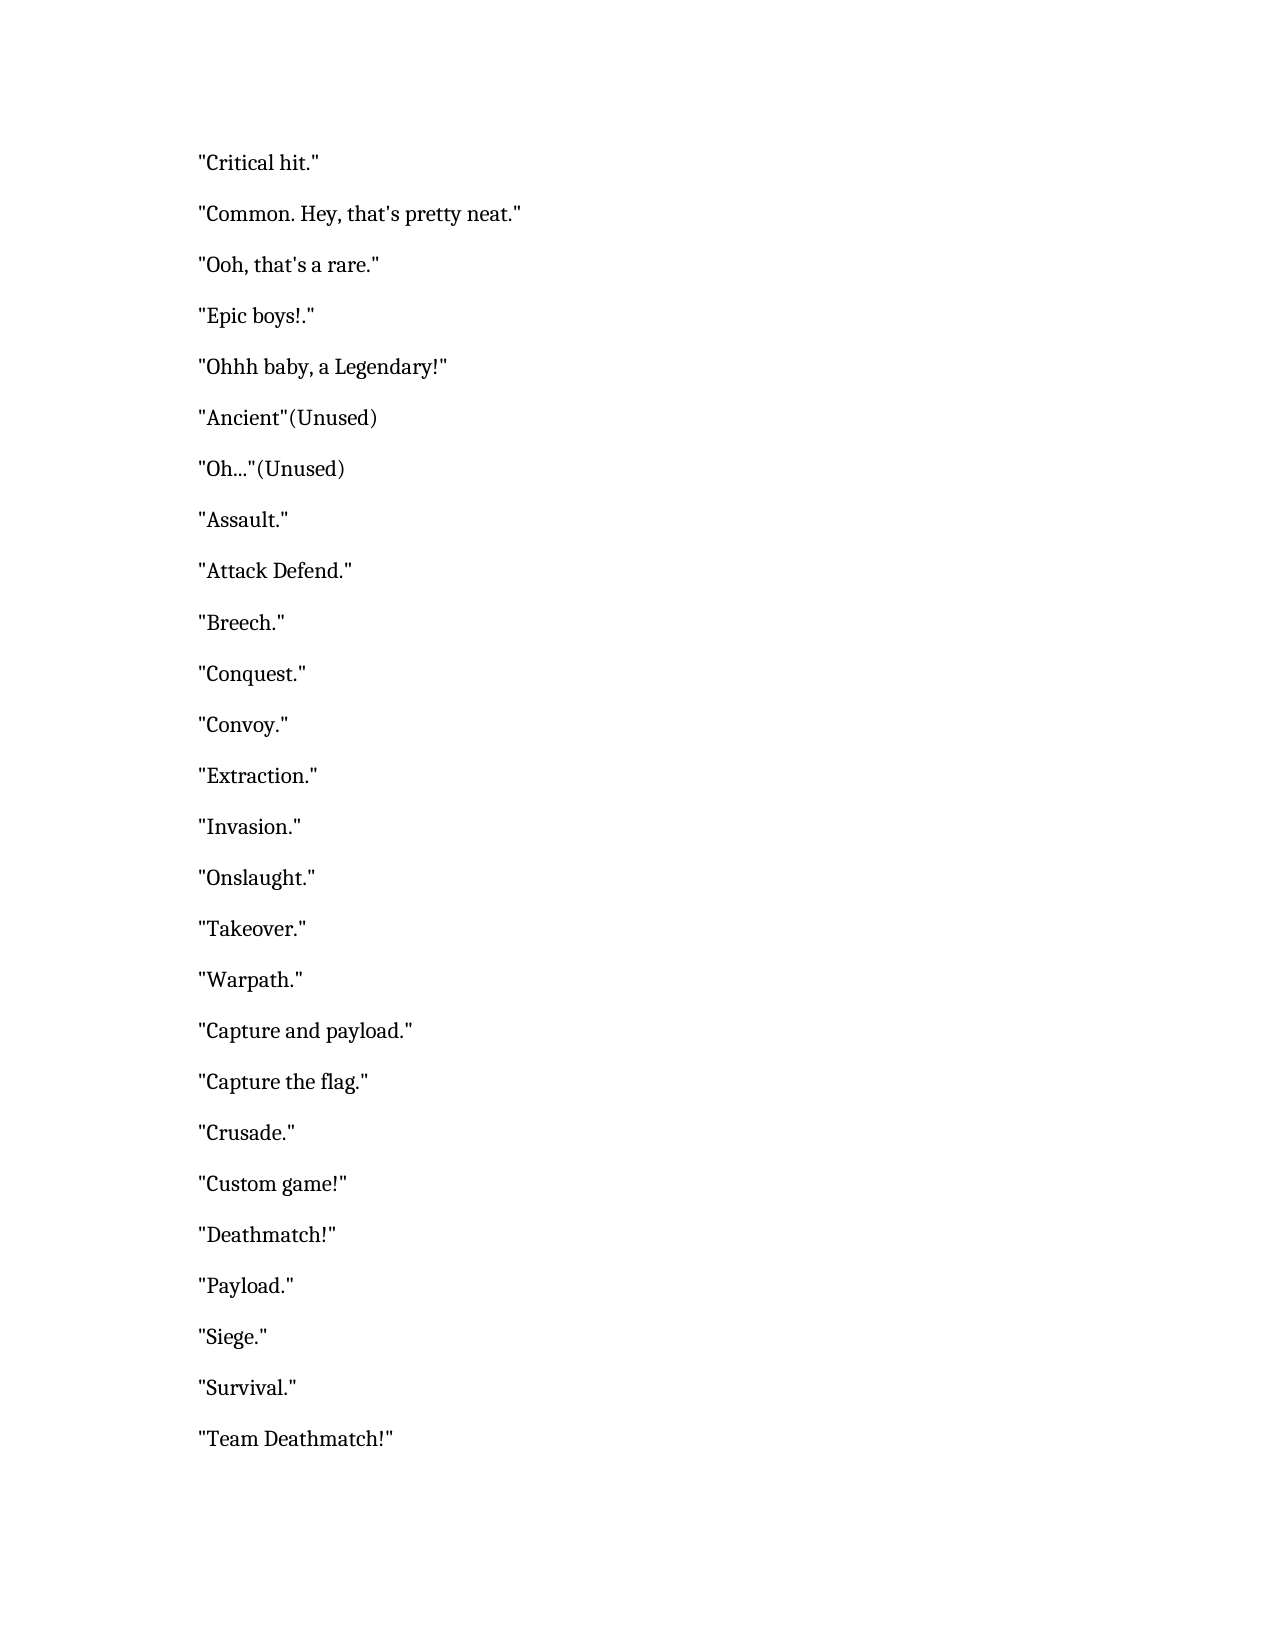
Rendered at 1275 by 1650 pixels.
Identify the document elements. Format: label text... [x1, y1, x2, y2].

text "Takeover." [187, 916, 1087, 942]
text "Convoy." [187, 711, 1087, 738]
text "Conquest." [187, 660, 1087, 687]
text "Breech." [187, 609, 1087, 636]
text "Ancient"(Unused) [187, 405, 1087, 432]
text "Warpath." [187, 967, 1087, 993]
text "Payload." [187, 1273, 1087, 1299]
text "Extraction." [187, 762, 1087, 789]
text "Deathmatch!" [187, 1222, 1087, 1248]
text "Team Deathmatch!" [187, 1426, 1087, 1452]
text "Siege." [187, 1324, 1087, 1350]
text "Crusade." [187, 1120, 1087, 1146]
text "Invasion." [187, 813, 1087, 840]
text "Attack Defend." [187, 558, 1087, 585]
text "Ohhh baby, a Legendary!" [187, 354, 1087, 381]
text "Capture the flag." [187, 1069, 1087, 1095]
text "Survival." [187, 1375, 1087, 1401]
text "Common. Hey, that's pretty neat." [187, 201, 1087, 227]
text "Custom game!" [187, 1171, 1087, 1197]
text "Oh..."(Unused) [187, 456, 1087, 483]
text "Capture and payload." [187, 1018, 1087, 1044]
text "Onslaught." [187, 864, 1087, 891]
text "Epic boys!." [187, 303, 1087, 329]
text "Assault." [187, 507, 1087, 534]
text "Critical hit." [187, 150, 1087, 176]
text "Ooh, that's a rare." [187, 252, 1087, 278]
